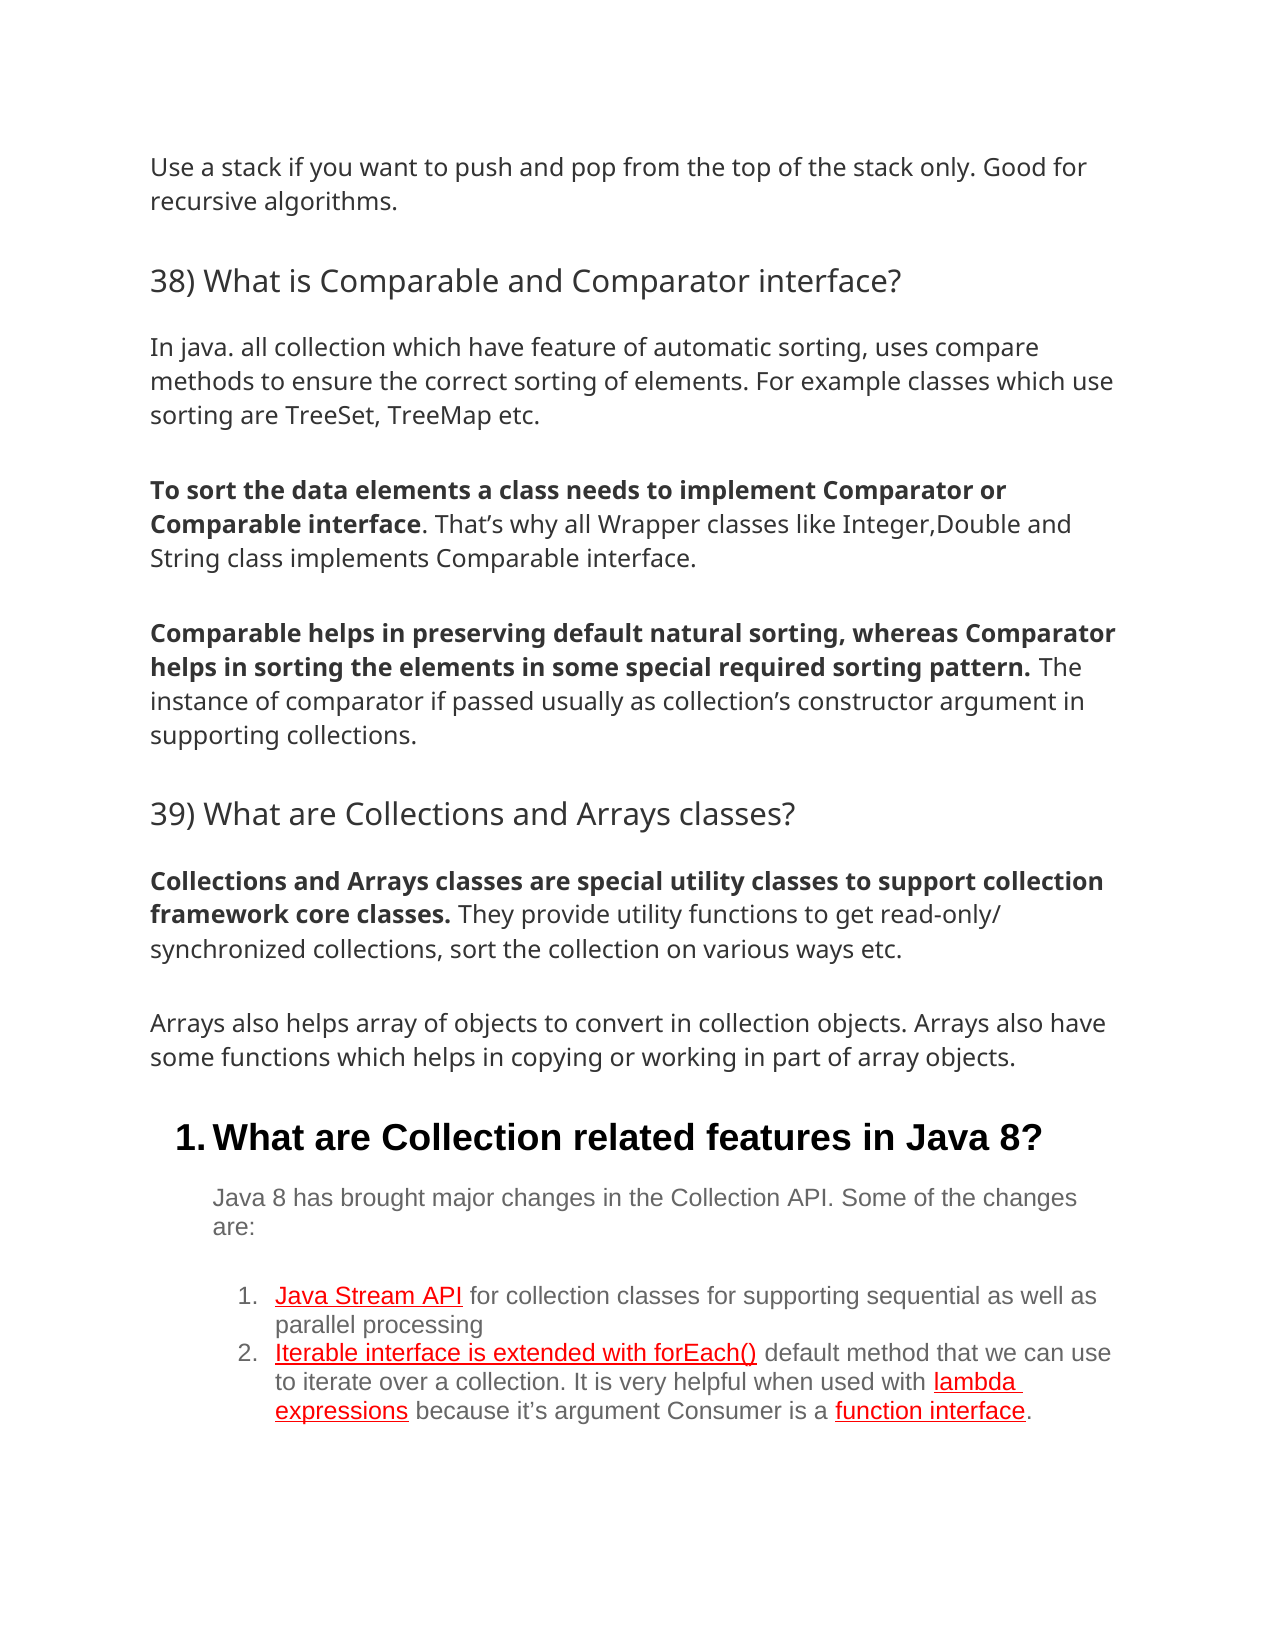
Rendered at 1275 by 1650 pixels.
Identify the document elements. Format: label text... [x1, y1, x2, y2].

list What are Collection related features in Java 8? [175, 1115, 1125, 1158]
subtitle 39) What are Collections and Arrays classes? [150, 792, 1125, 835]
text Comparable helps in preserving default natural sorting, whereas Comparator helps in sorting the elements in some special required sorting pattern. The instance of comparator if passed usually as collection’s constructor argument in supporting collections. [150, 615, 1125, 752]
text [150, 150, 1125, 218]
text In java. all collection which have feature of automatic sorting, uses compare methods to ensure the correct sorting of elements. For example classes which use sorting are TreeSet, TreeMap etc. [150, 330, 1125, 432]
subtitle 38) What is Comparable and Comparator interface? [150, 259, 1125, 301]
list Java Stream API for collection classes for supporting sequential as well as parallel processing [237, 1281, 1125, 1338]
list Iterable interface is extended with forEach() default method that we can use to iterate over a collection. It is very helpful when used with lambda expressions because it’s argument Consumer is a function interface. [237, 1338, 1125, 1425]
text Arrays also helps array of objects to convert in collection objects. Arrays also have some functions which helps in copying or working in part of array objects. [150, 1006, 1125, 1074]
text Java 8 has brought major changes in the Collection API. Some of the changes are: [212, 1183, 1125, 1240]
text Collections and Arrays classes are special utility classes to support collection framework core classes. They provide utility functions to get read-only/ synchronized collections, sort the collection on various ways etc. [150, 863, 1125, 965]
text To sort the data elements a class needs to implement Comparator or Comparable interface. That’s why all Wrapper classes like Integer,Double and String class implements Comparable interface. [150, 472, 1125, 575]
